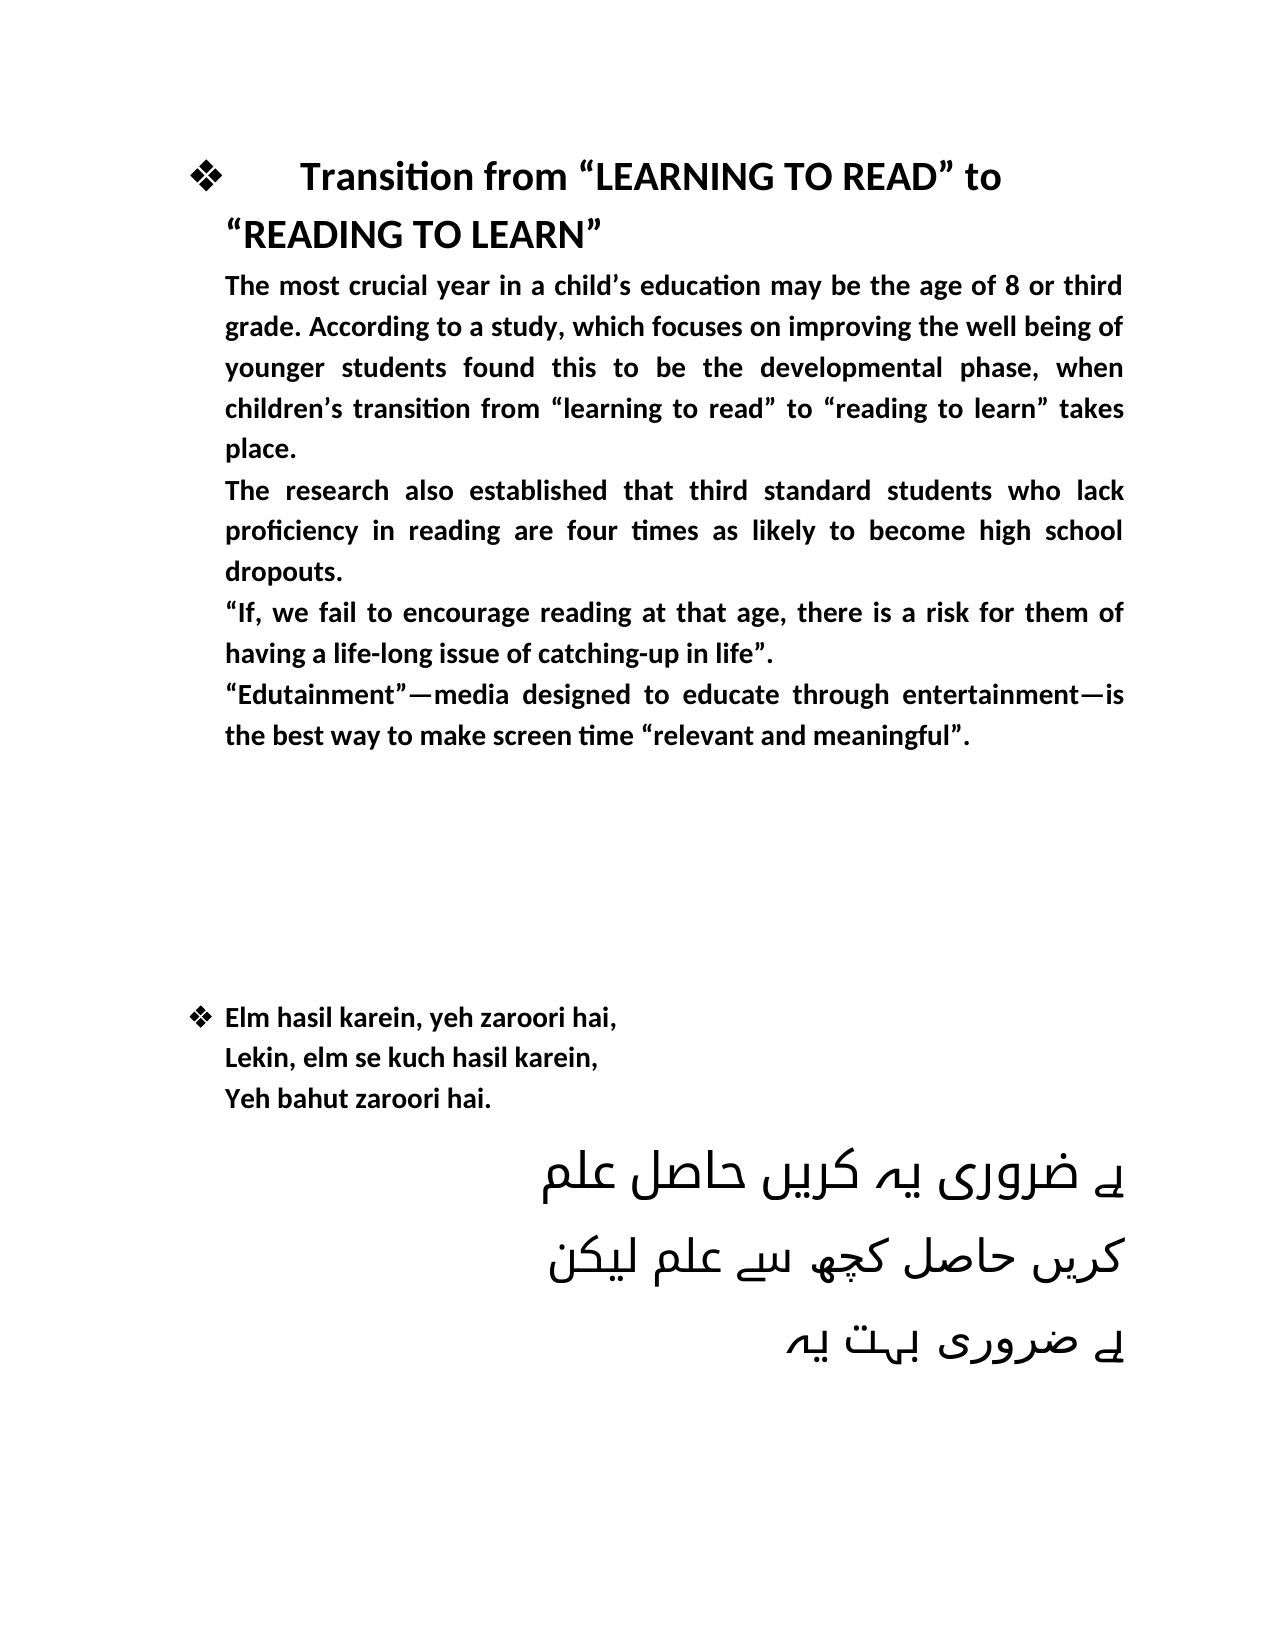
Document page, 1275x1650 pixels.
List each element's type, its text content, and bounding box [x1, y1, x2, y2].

text کریں حاصل کچھ سے علم لیکن [150, 1229, 1125, 1282]
list “Edutainment”—media designed to educate through entertainment—is the best way to make screen time “relevant and meaningful”. [225, 676, 1125, 753]
list The most crucial year in a child’s education may be the age of 8 or third grade. According to a study, which focuses on improving the well being of younger students found this to be the developmental phase, when children’s transition from “learning to read” to “reading to learn” takes place. [225, 267, 1125, 466]
text ہے ضروری بہت یہ [150, 1311, 1125, 1363]
list “If, we fail to encourage reading at that age, there is a risk for them of having a life-long issue of catching-up in life”. [225, 594, 1125, 671]
list Yeh bahut zaroori hai. [225, 1081, 1125, 1116]
list The research also established that third standard students who lack proficiency in reading are four times as likely to become high school dropouts. [225, 472, 1125, 589]
text ہے ضروری یہ کریں حاصل علم [150, 1142, 1125, 1200]
list “READING TO LEARN” [225, 208, 1125, 259]
list Lekin, elm se kuch hasil karein, [225, 1039, 1125, 1075]
list Elm hasil karein, yeh zaroori hai, [187, 999, 1125, 1034]
list Transition from “LEARNING TO READ” to [187, 150, 1125, 201]
